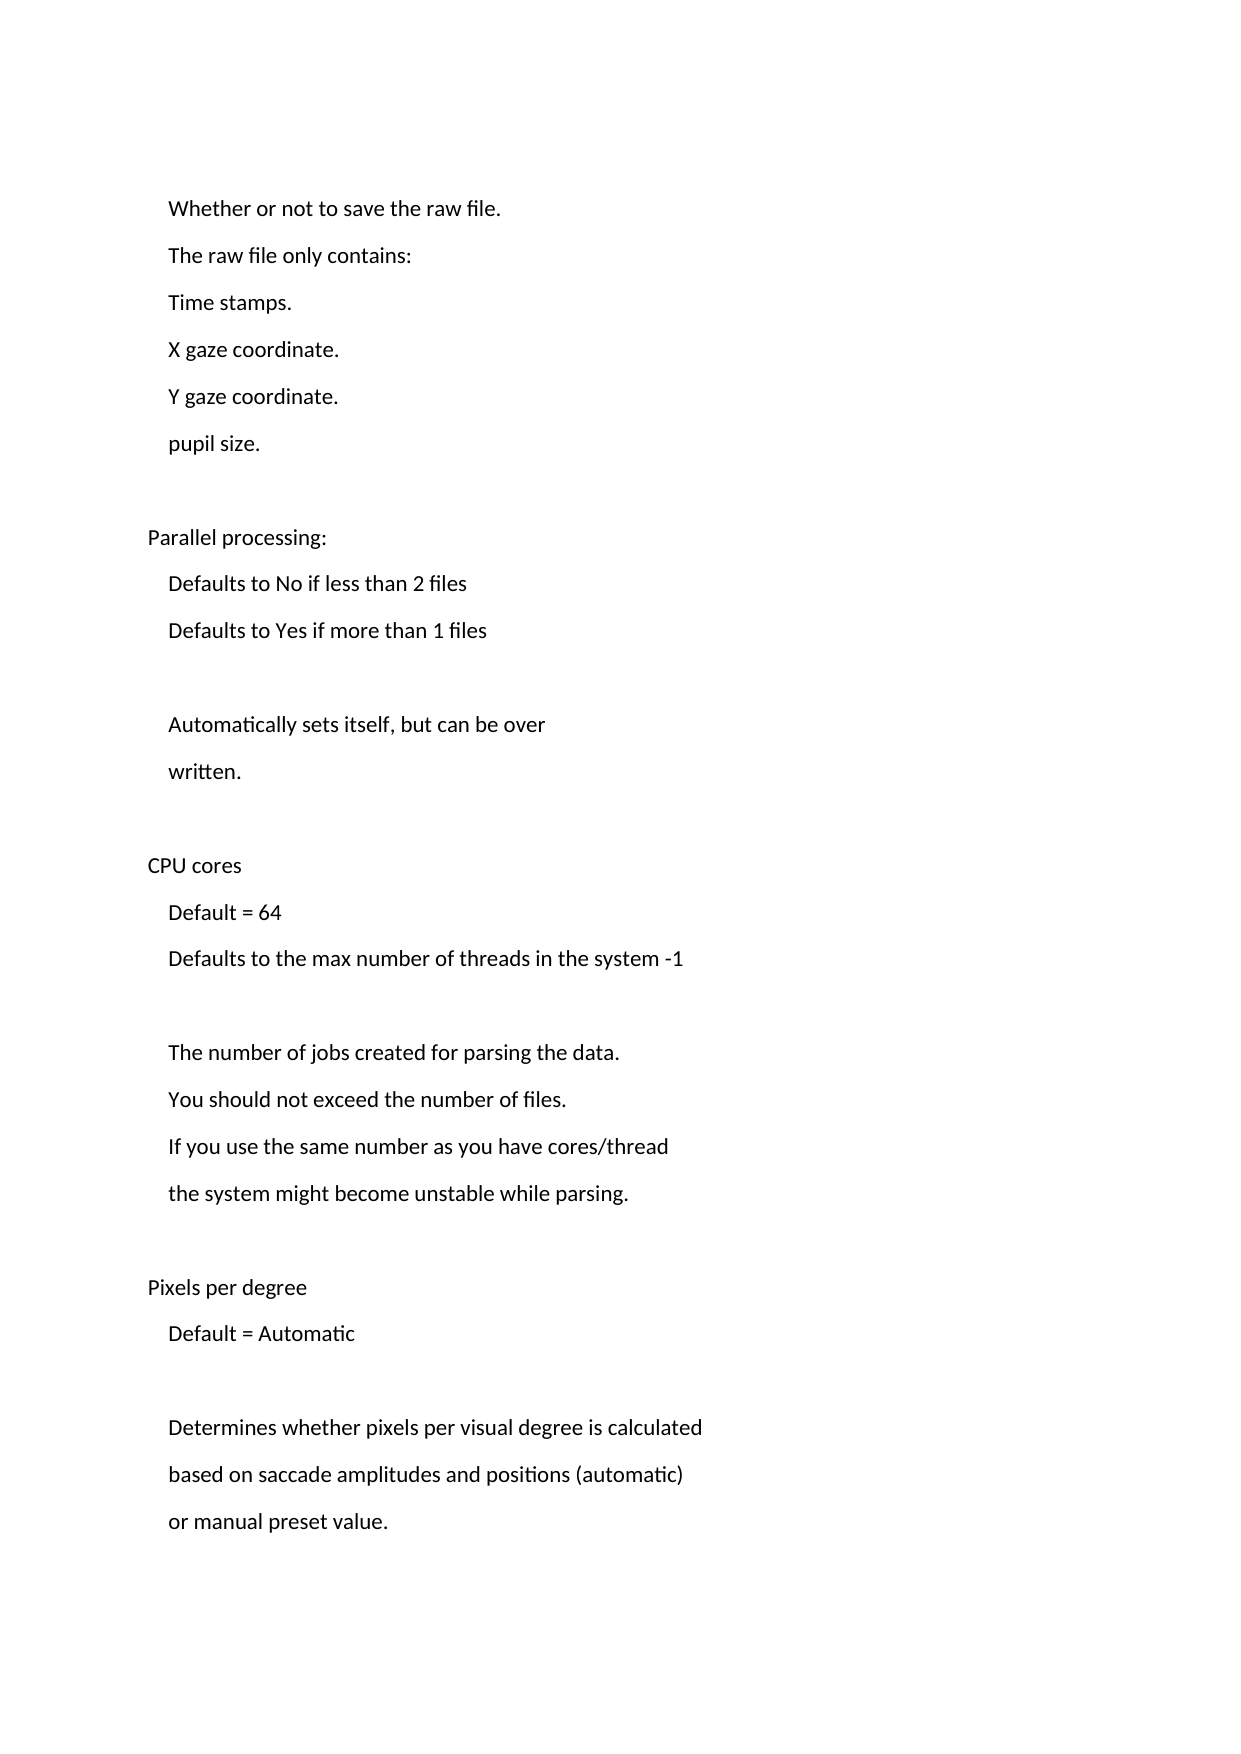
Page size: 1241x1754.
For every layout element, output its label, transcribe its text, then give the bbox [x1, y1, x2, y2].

text If you use the same number as you have cores/thread [148, 1132, 1093, 1160]
text You should not exceed the number of files. [148, 1085, 1093, 1113]
text Time stamps. [148, 288, 1093, 316]
text Defaults to No if less than 2 files [148, 569, 1093, 597]
text pupil size. [148, 429, 1093, 457]
text Automatically sets itself, but can be over [148, 710, 1093, 738]
text Y gaze coordinate. [148, 382, 1093, 410]
text Defaults to Yes if more than 1 files [148, 616, 1093, 644]
text Pixels per degree [148, 1273, 1093, 1301]
text The number of jobs created for parsing the data. [148, 1038, 1093, 1066]
text The raw file only contains: [148, 241, 1093, 269]
text based on saccade amplitudes and positions (automatic) [148, 1460, 1093, 1488]
text Determines whether pixels per visual degree is calculated [148, 1413, 1093, 1441]
text Default = Automatic [148, 1319, 1093, 1347]
text Default = 64 [148, 898, 1093, 926]
text Whether or not to save the raw file. [148, 194, 1093, 222]
text X gaze coordinate. [148, 335, 1093, 363]
text or manual preset value. [148, 1507, 1093, 1535]
text written. [148, 757, 1093, 785]
text the system might become unstable while parsing. [148, 1179, 1093, 1207]
text Parallel processing: [148, 523, 1093, 551]
text CPU cores [148, 851, 1093, 879]
text Defaults to the max number of threads in the system -1 [148, 944, 1093, 972]
